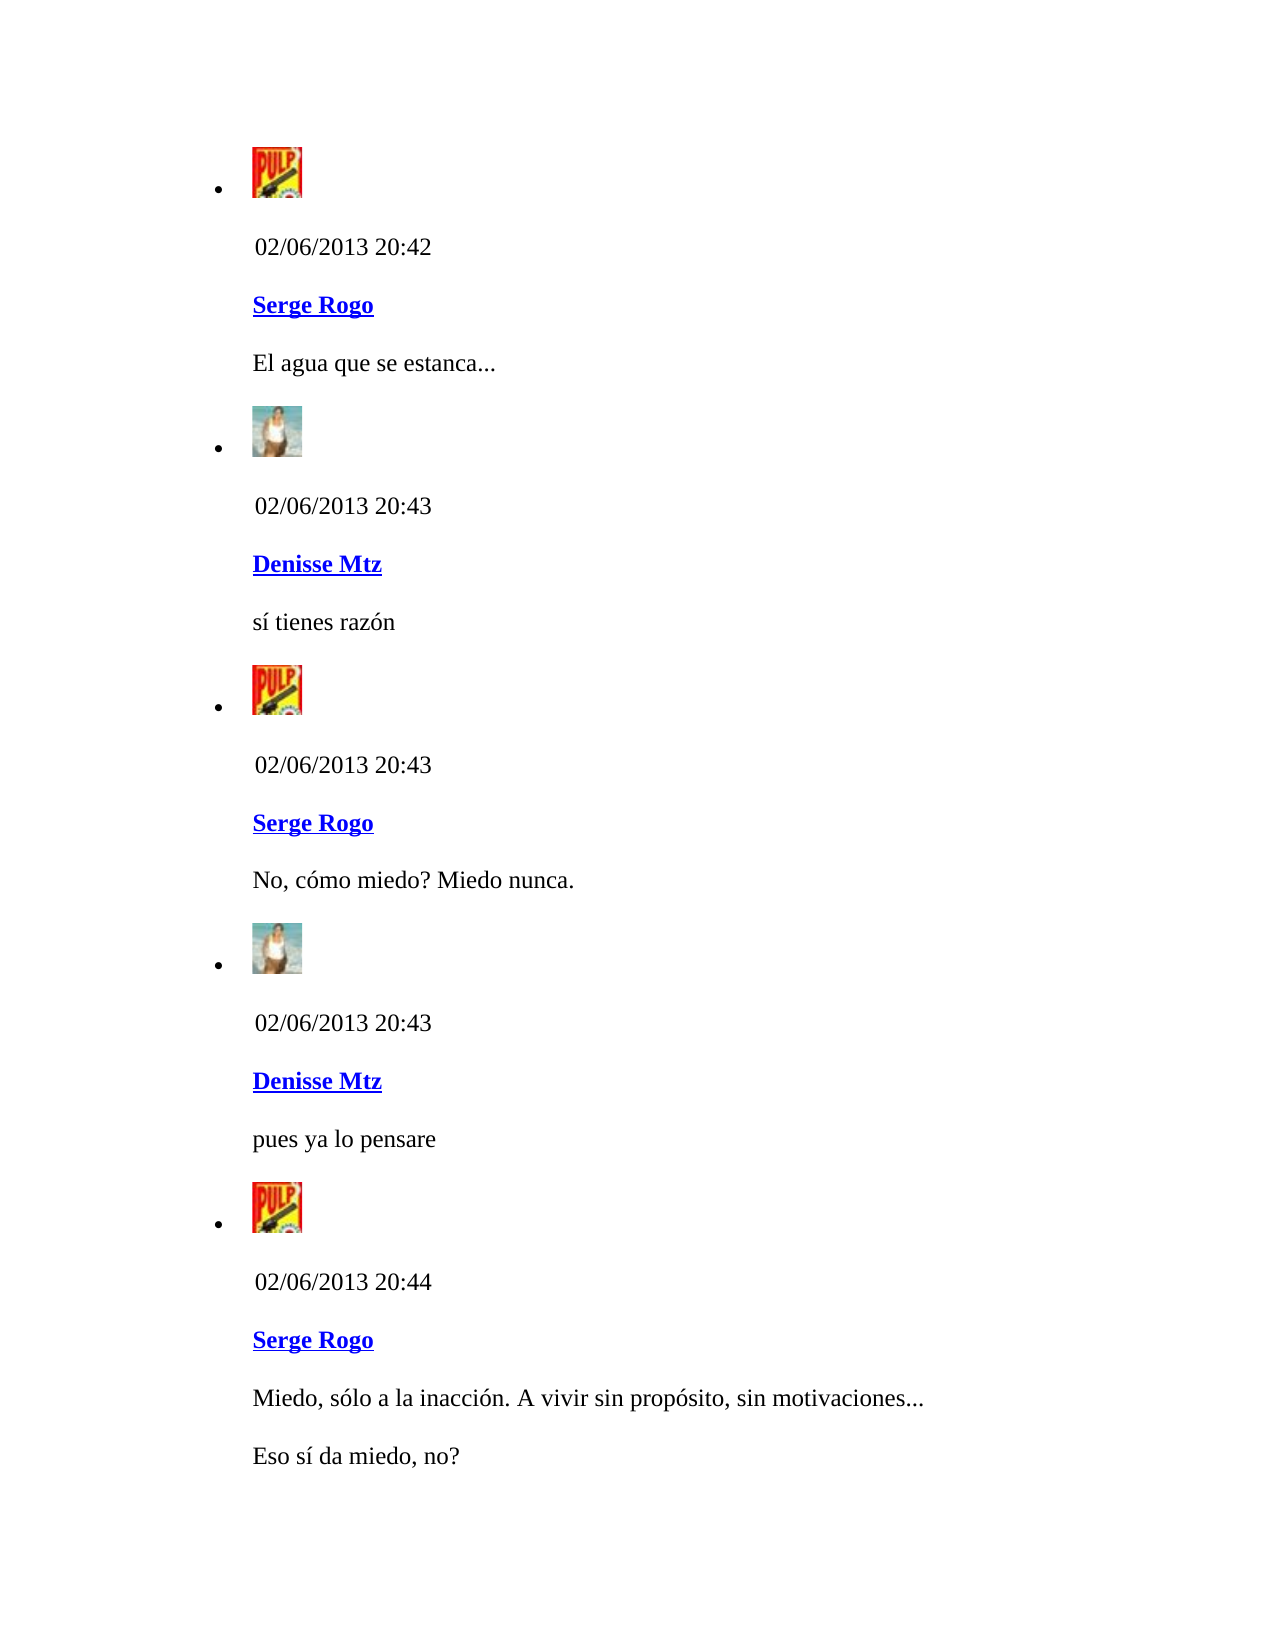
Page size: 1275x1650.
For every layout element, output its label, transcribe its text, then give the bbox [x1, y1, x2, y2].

text Denisse Mtz [252, 549, 1098, 578]
picture [252, 147, 303, 198]
text 02/06/2013 20:44 [252, 1267, 1098, 1296]
text Denisse Mtz [252, 1066, 1098, 1095]
text El agua que se estanca... [252, 348, 1098, 377]
text pues ya lo pensare [252, 1124, 1098, 1153]
picture [252, 923, 303, 974]
picture [252, 665, 303, 715]
text No, cómo miedo? Miedo nunca. [252, 866, 1098, 894]
text sí tienes razón [252, 607, 1098, 636]
text 02/06/2013 20:43 [252, 1008, 1098, 1037]
text Serge Rogo [252, 290, 1098, 319]
picture [252, 1182, 303, 1233]
text Serge Rogo [252, 808, 1098, 836]
text Serge Rogo [252, 1325, 1098, 1354]
picture [252, 406, 303, 457]
text Miedo, sólo a la inacción. A vivir sin propósito, sin motivaciones... [252, 1383, 1098, 1412]
text 02/06/2013 20:42 [252, 232, 1098, 261]
text 02/06/2013 20:43 [252, 750, 1098, 778]
text 02/06/2013 20:43 [252, 491, 1098, 520]
text Eso sí da miedo, no? [252, 1441, 1098, 1469]
